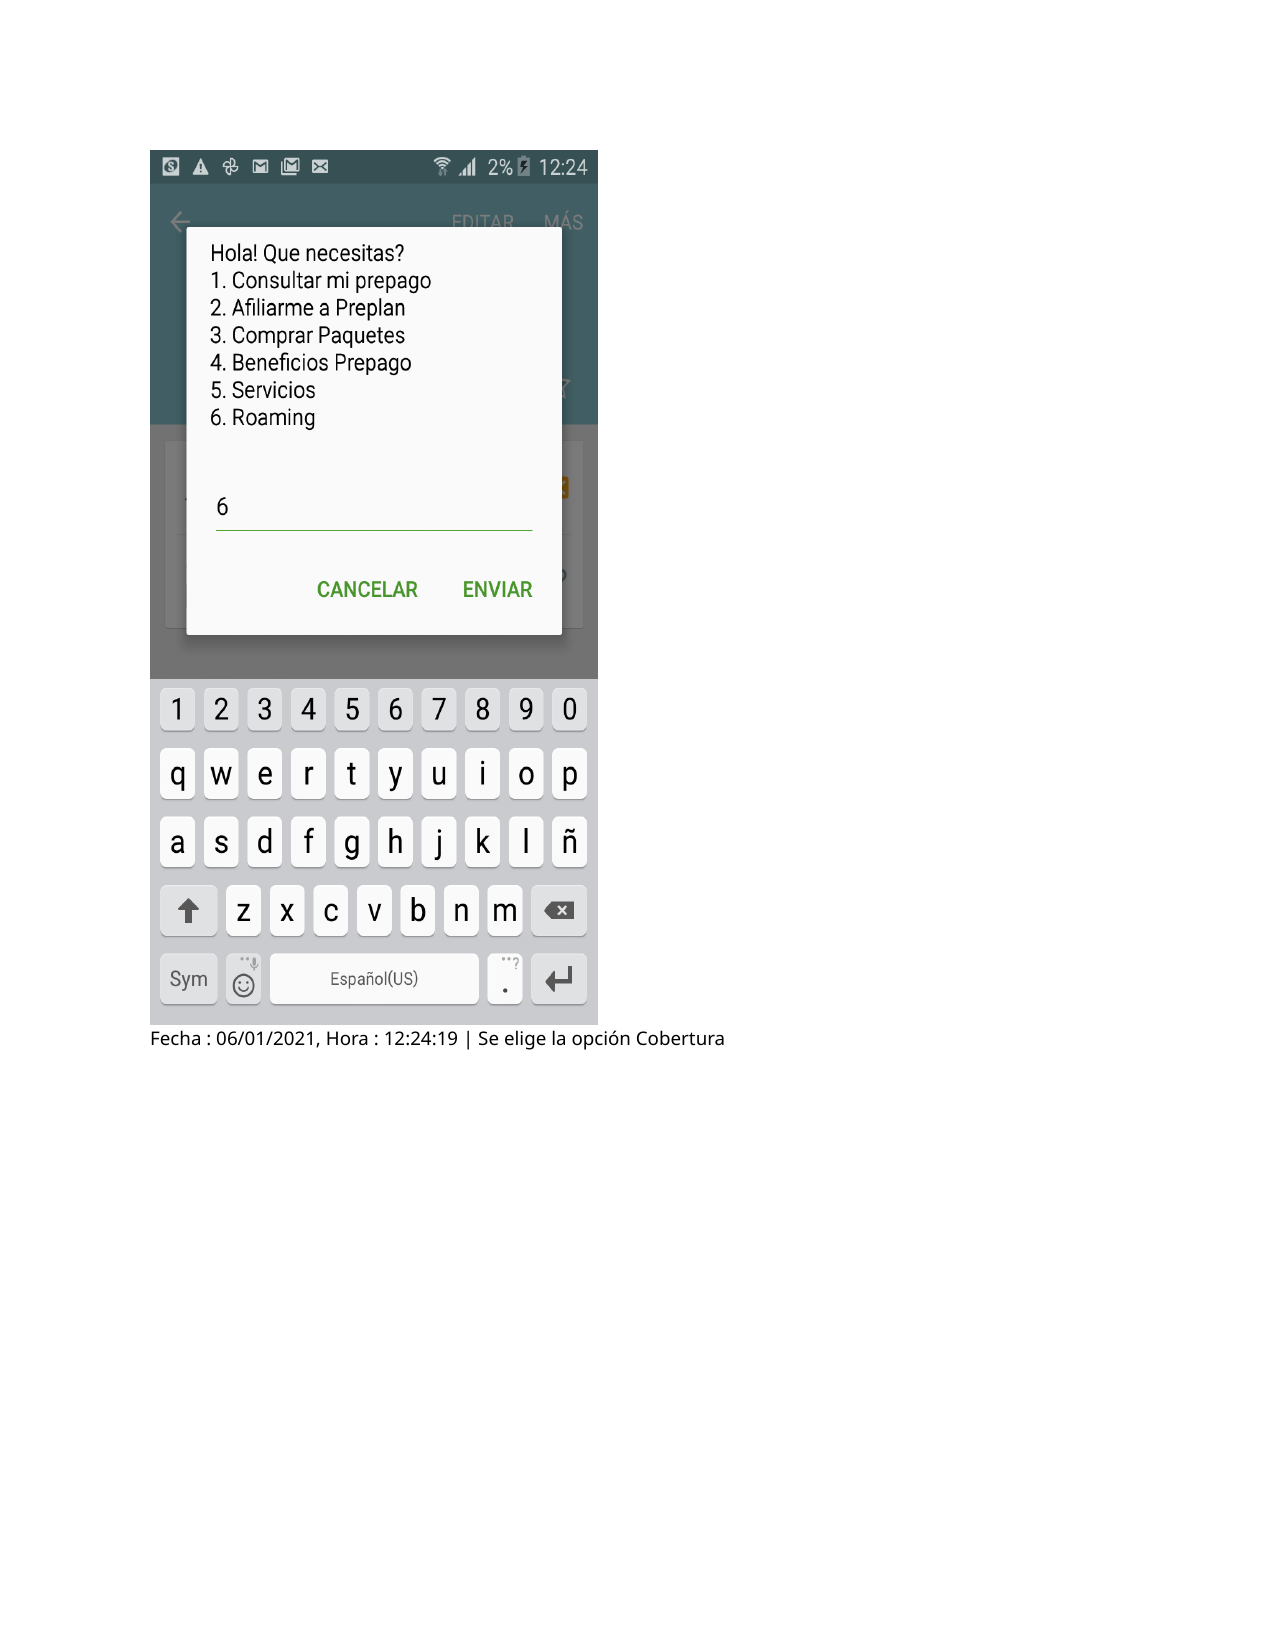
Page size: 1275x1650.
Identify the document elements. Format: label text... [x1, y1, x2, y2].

picture [150, 150, 598, 1025]
